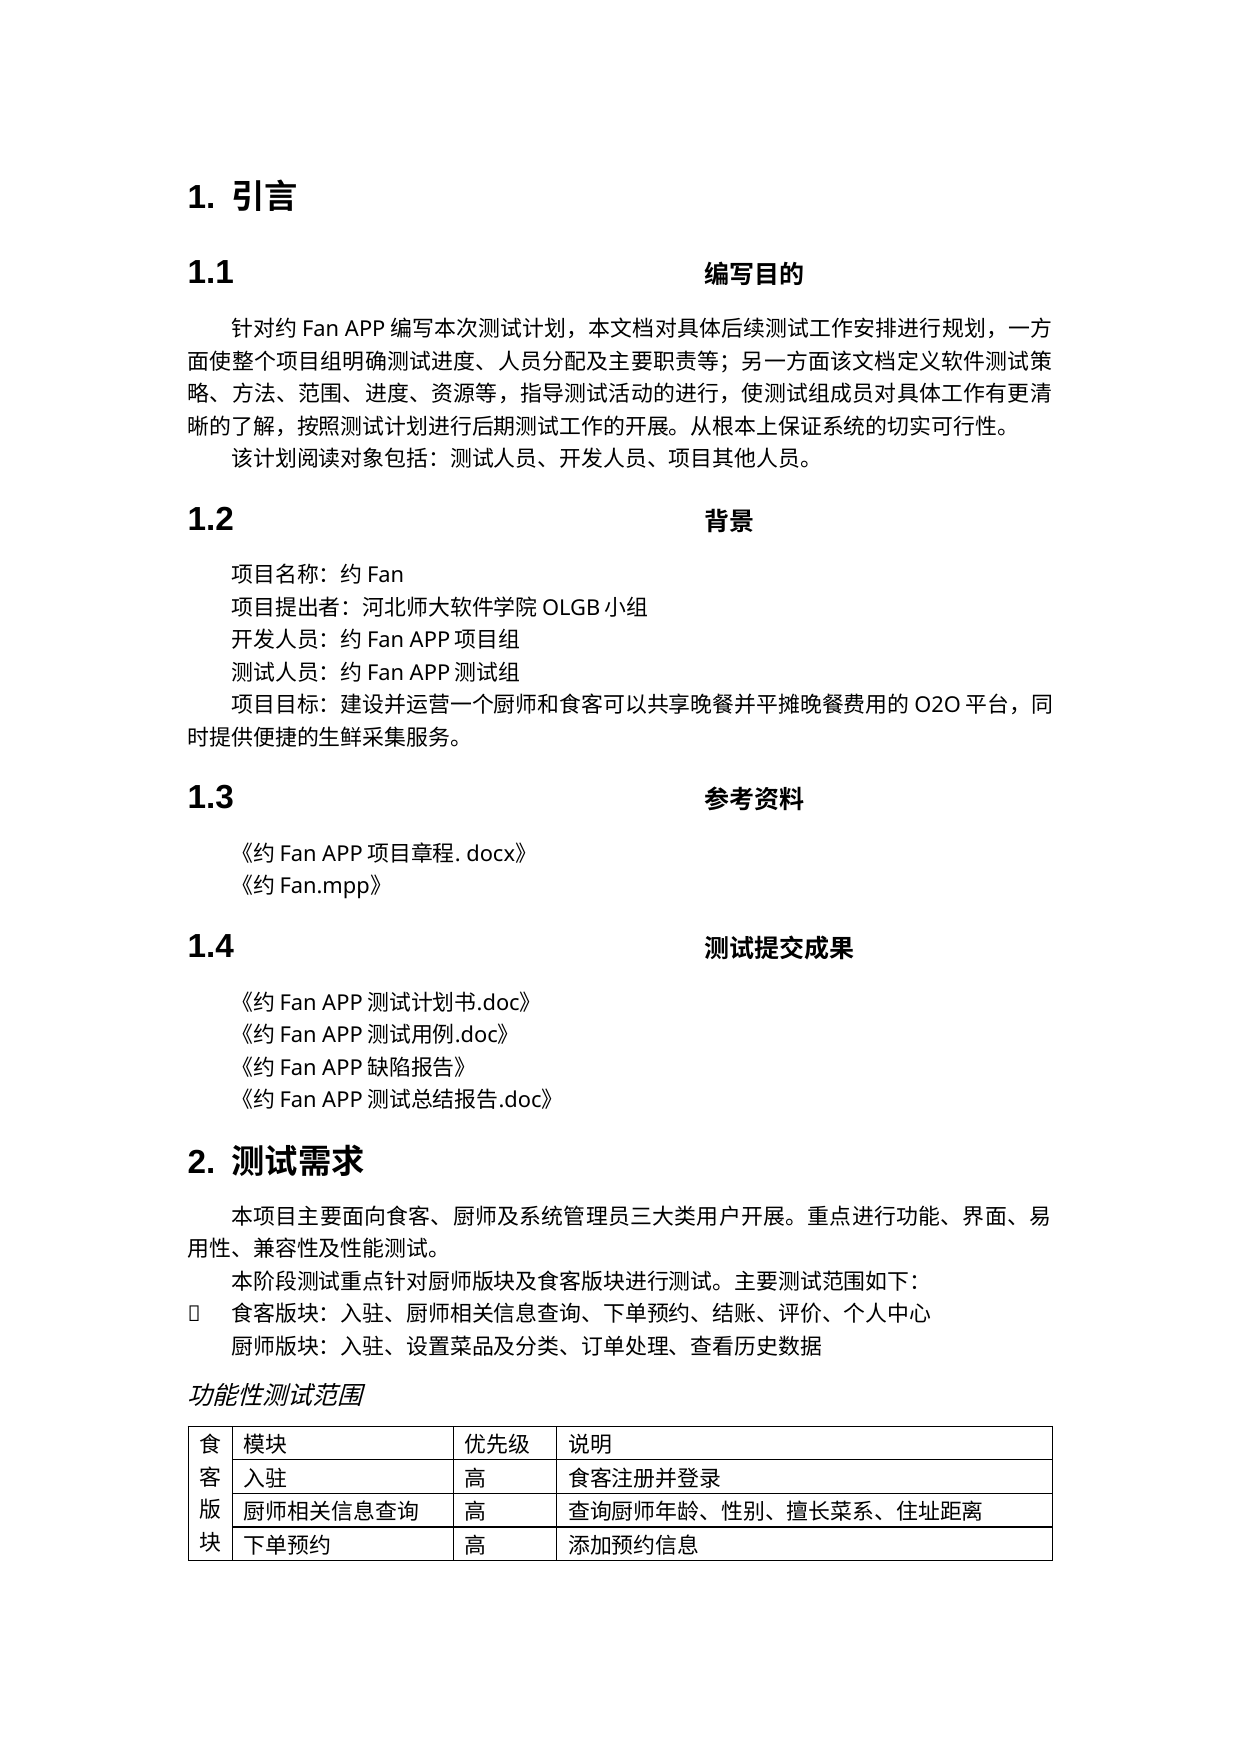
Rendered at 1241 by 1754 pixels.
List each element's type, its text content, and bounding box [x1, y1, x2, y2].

table_header 食客版块 [189, 1427, 232, 1560]
text 针对约Fan APP编写本次测试计划，本文档对具体后续测试工作安排进行规划，一方面使整个项目组明确测试进度、人员分配及主要职责等；另一方面该文档定义软件测试策略、方法、范围、进度、资源等，指导测试活动的进行，使测试组成员对具体工作有更清晰的了解，按照测试计划进行后期测试工作的开展。从根本上保证系统的切实可行性。 [187, 311, 1053, 441]
table_cell 食客注册并登录 [557, 1460, 1052, 1493]
table_header 模块 [233, 1427, 453, 1459]
text  食客版块：入驻、厨师相关信息查询、下单预约、结账、评价、个人中心 [187, 1296, 1053, 1328]
subtitle 背景 [187, 486, 1053, 551]
text 该计划阅读对象包括：测试人员、开发人员、项目其他人员。 [187, 441, 1053, 473]
subtitle 引言 [187, 162, 1053, 227]
table_cell 高 [454, 1460, 556, 1493]
text 本阶段测试重点针对厨师版块及食客版块进行测试。主要测试范围如下： [187, 1263, 1053, 1296]
table_cell 厨师相关信息查询 [233, 1494, 453, 1526]
subtitle 编写目的 [187, 239, 1053, 304]
text 测试人员：约Fan APP测试组 [187, 654, 1053, 687]
text 《约Fan APP缺陷报告》 [187, 1049, 1053, 1082]
table_cell 高 [454, 1494, 556, 1526]
text 厨师版块：入驻、设置菜品及分类、订单处理、查看历史数据 [187, 1328, 1053, 1361]
text 项目提出者：河北师大软件学院OLGB小组 [187, 589, 1053, 622]
table_cell 添加预约信息 [557, 1528, 1052, 1560]
table_cell 下单预约 [233, 1528, 453, 1560]
table_cell 查询厨师年龄、性别、擅长菜系、住址距离 [557, 1494, 1052, 1526]
text 《约Fan APP项目章程. docx》 [187, 836, 1053, 868]
table_cell 入驻 [233, 1460, 453, 1493]
text 《约Fan.mpp》 [187, 868, 1053, 901]
text 本项目主要面向食客、厨师及系统管理员三大类用户开展。重点进行功能、界面、易用性、兼容性及性能测试。 [187, 1198, 1053, 1263]
table_header 说明 [557, 1427, 1052, 1459]
text 《约Fan APP测试计划书.doc》 [187, 984, 1053, 1017]
text 开发人员：约Fan APP项目组 [187, 622, 1053, 654]
text 《约Fan APP测试用例.doc》 [187, 1017, 1053, 1049]
text 《约Fan APP测试总结报告.doc》 [187, 1082, 1053, 1114]
subtitle 测试需求 [187, 1127, 1053, 1192]
table_header 优先级 [454, 1427, 556, 1459]
table_cell 高 [454, 1528, 556, 1560]
subtitle 参考资料 [187, 764, 1053, 829]
text 项目名称：约Fan [187, 557, 1053, 589]
subtitle 测试提交成果 [187, 913, 1053, 978]
text 功能性测试范围 [187, 1361, 1053, 1426]
text 项目目标：建设并运营一个厨师和食客可以共享晚餐并平摊晚餐费用的O2O平台，同时提供便捷的生鲜采集服务。 [187, 687, 1053, 752]
